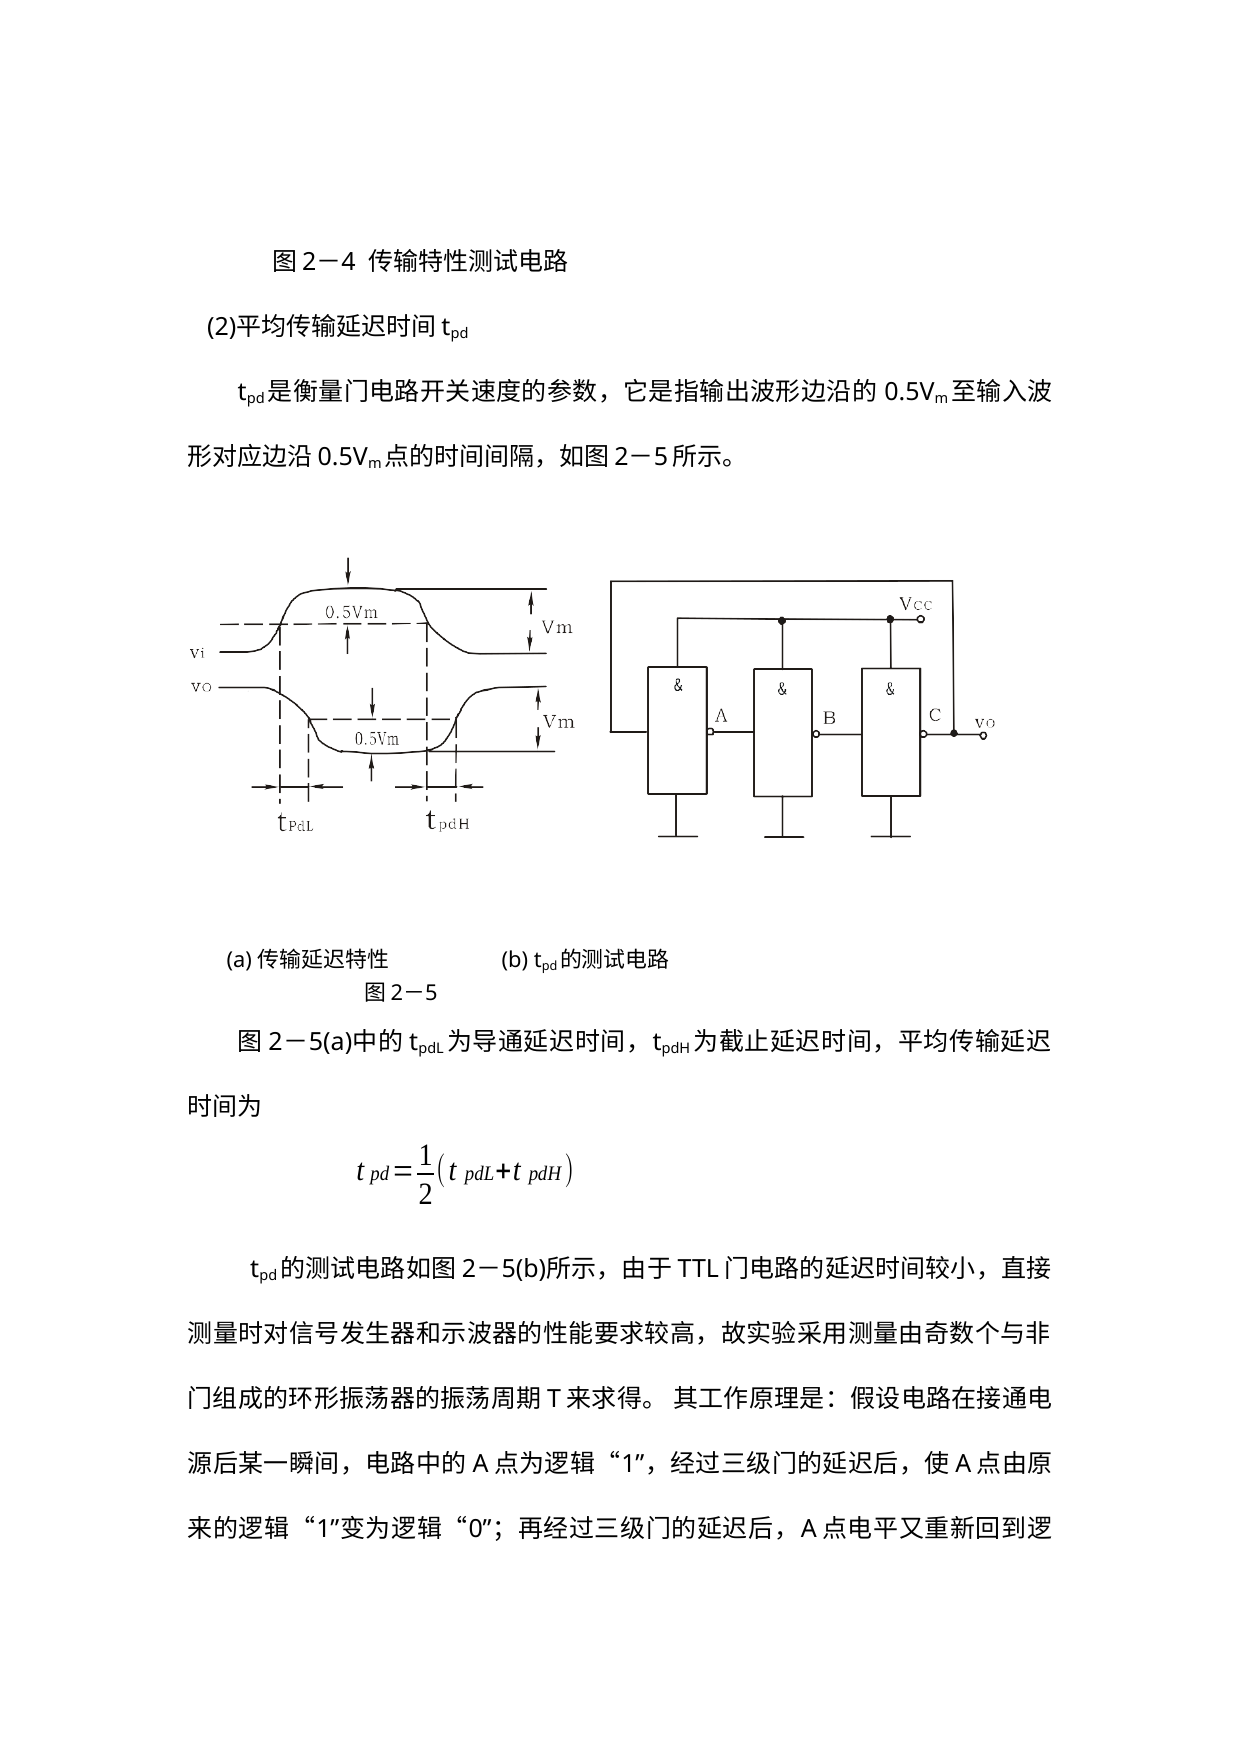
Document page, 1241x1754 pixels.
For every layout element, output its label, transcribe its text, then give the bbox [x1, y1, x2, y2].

text tpd是衡量门电路开关速度的参数，它是指输出波形边沿的0.5Vm至输入波形对应边沿0.5Vm点的时间间隔，如图2－5所示。 [187, 357, 1053, 487]
text 图2－5 [187, 974, 1053, 1007]
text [187, 1234, 1053, 1559]
text 图2－5(a)中的tpdL为导通延迟时间，tpdH为截止延迟时间，平均传输延迟时间为 [187, 1007, 1053, 1137]
text (2)平均传输延迟时间tpd [187, 292, 1053, 357]
text (a) 传输延迟特性 (b) tpd的测试电路 [187, 942, 1053, 974]
text 图2－4 传输特性测试电路 [187, 227, 1053, 292]
